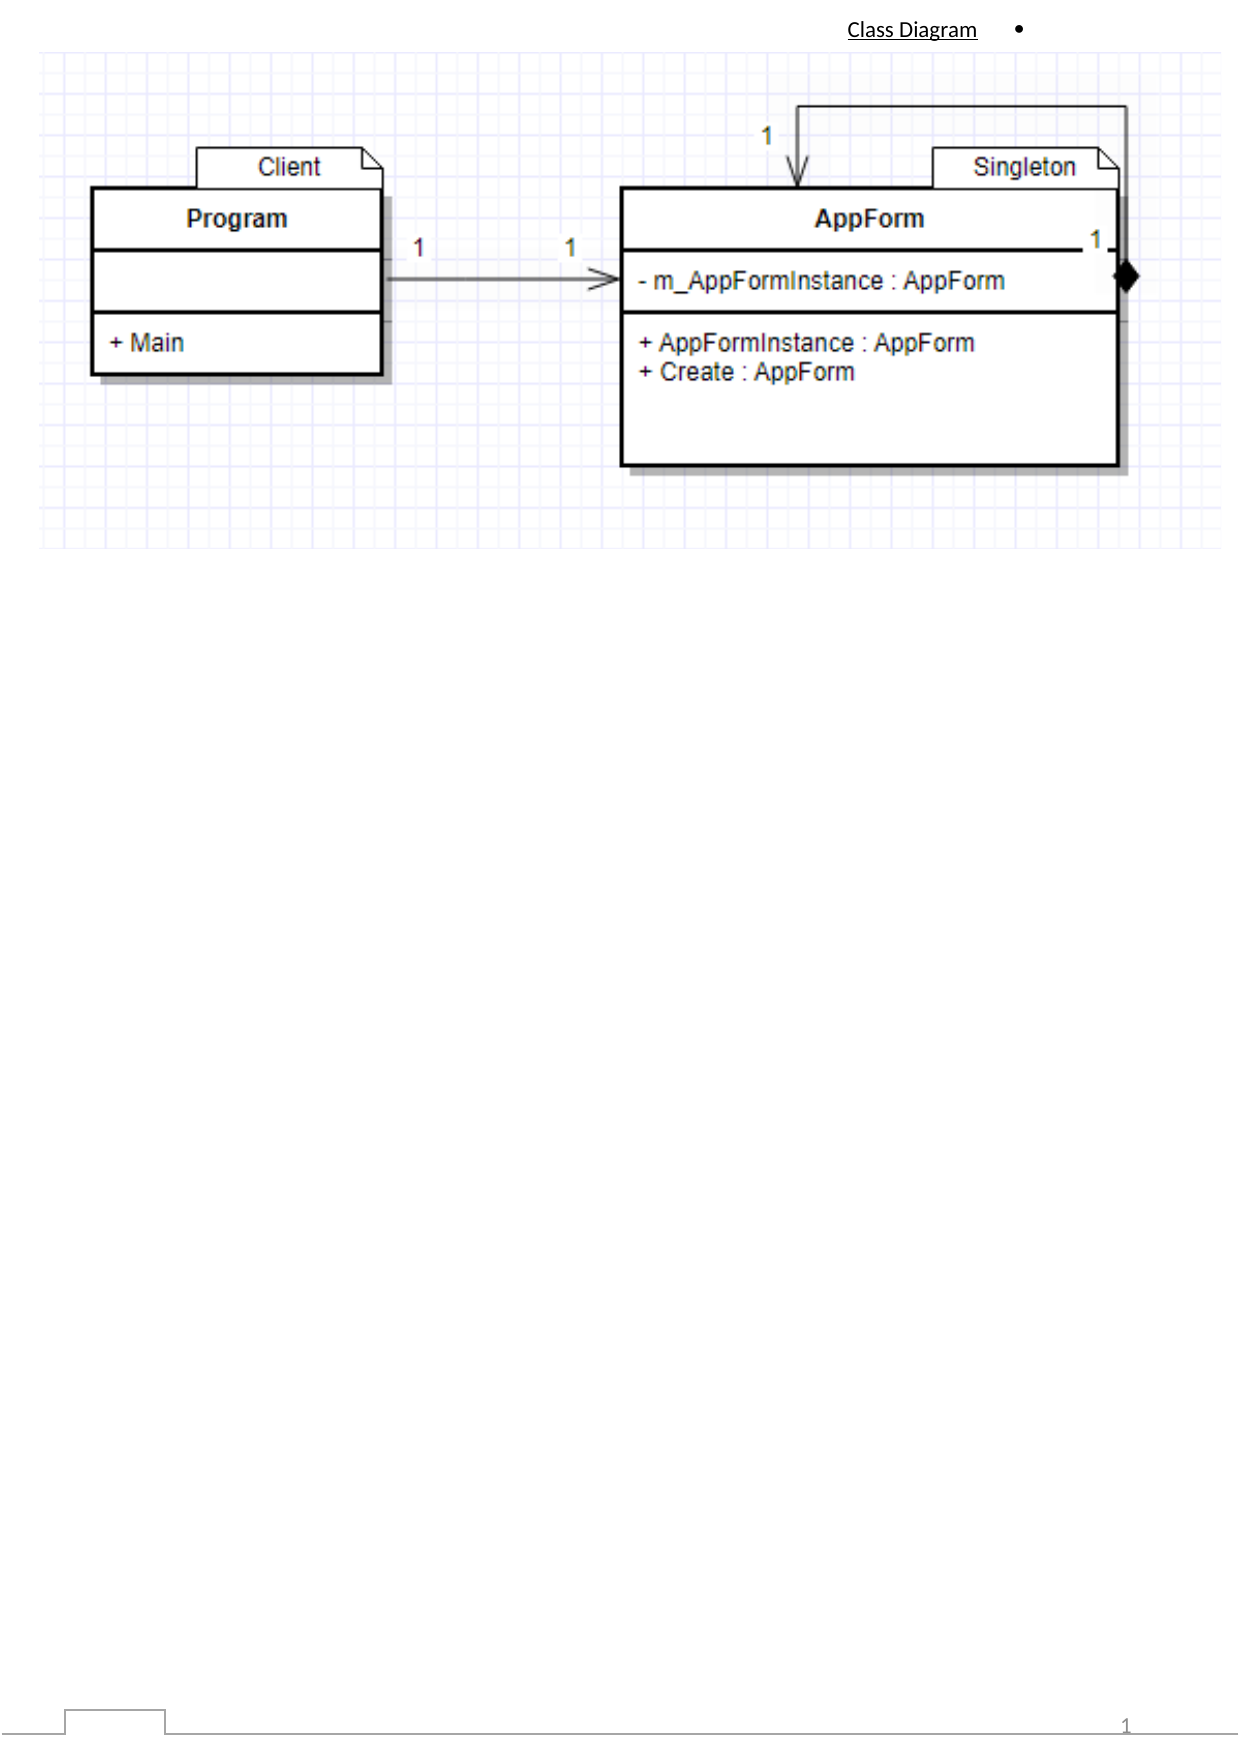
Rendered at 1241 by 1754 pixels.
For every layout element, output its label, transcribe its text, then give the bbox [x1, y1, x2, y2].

list Class Diagram [187, 15, 1015, 43]
picture [39, 52, 1224, 549]
